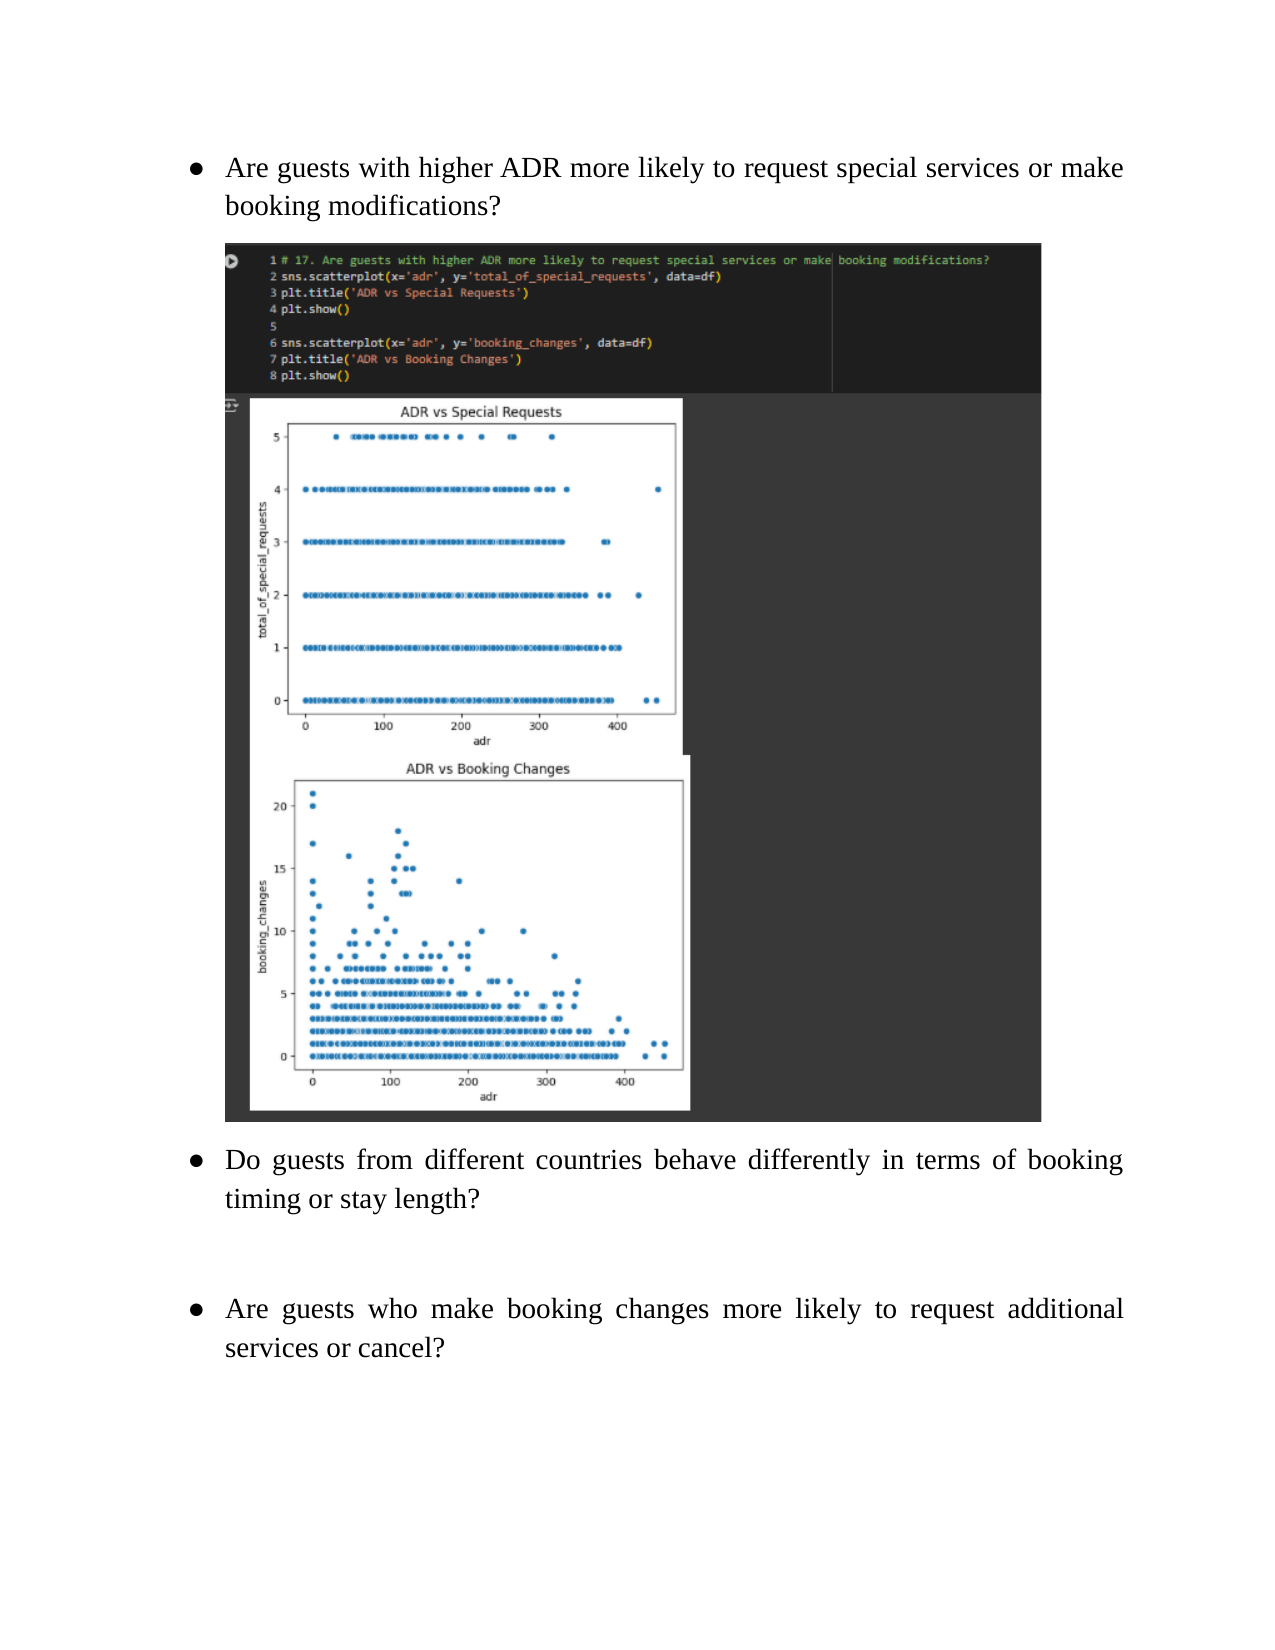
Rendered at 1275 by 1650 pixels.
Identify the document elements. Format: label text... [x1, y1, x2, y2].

list Are guests with higher ADR more likely to request special services or make booking modifications? [187, 150, 1125, 222]
list Do guests from different countries behave differently in terms of booking timing or stay length? [187, 1142, 1125, 1214]
list Are guests who make booking changes more likely to request additional services or cancel? [187, 1291, 1125, 1363]
picture [225, 243, 1042, 1122]
